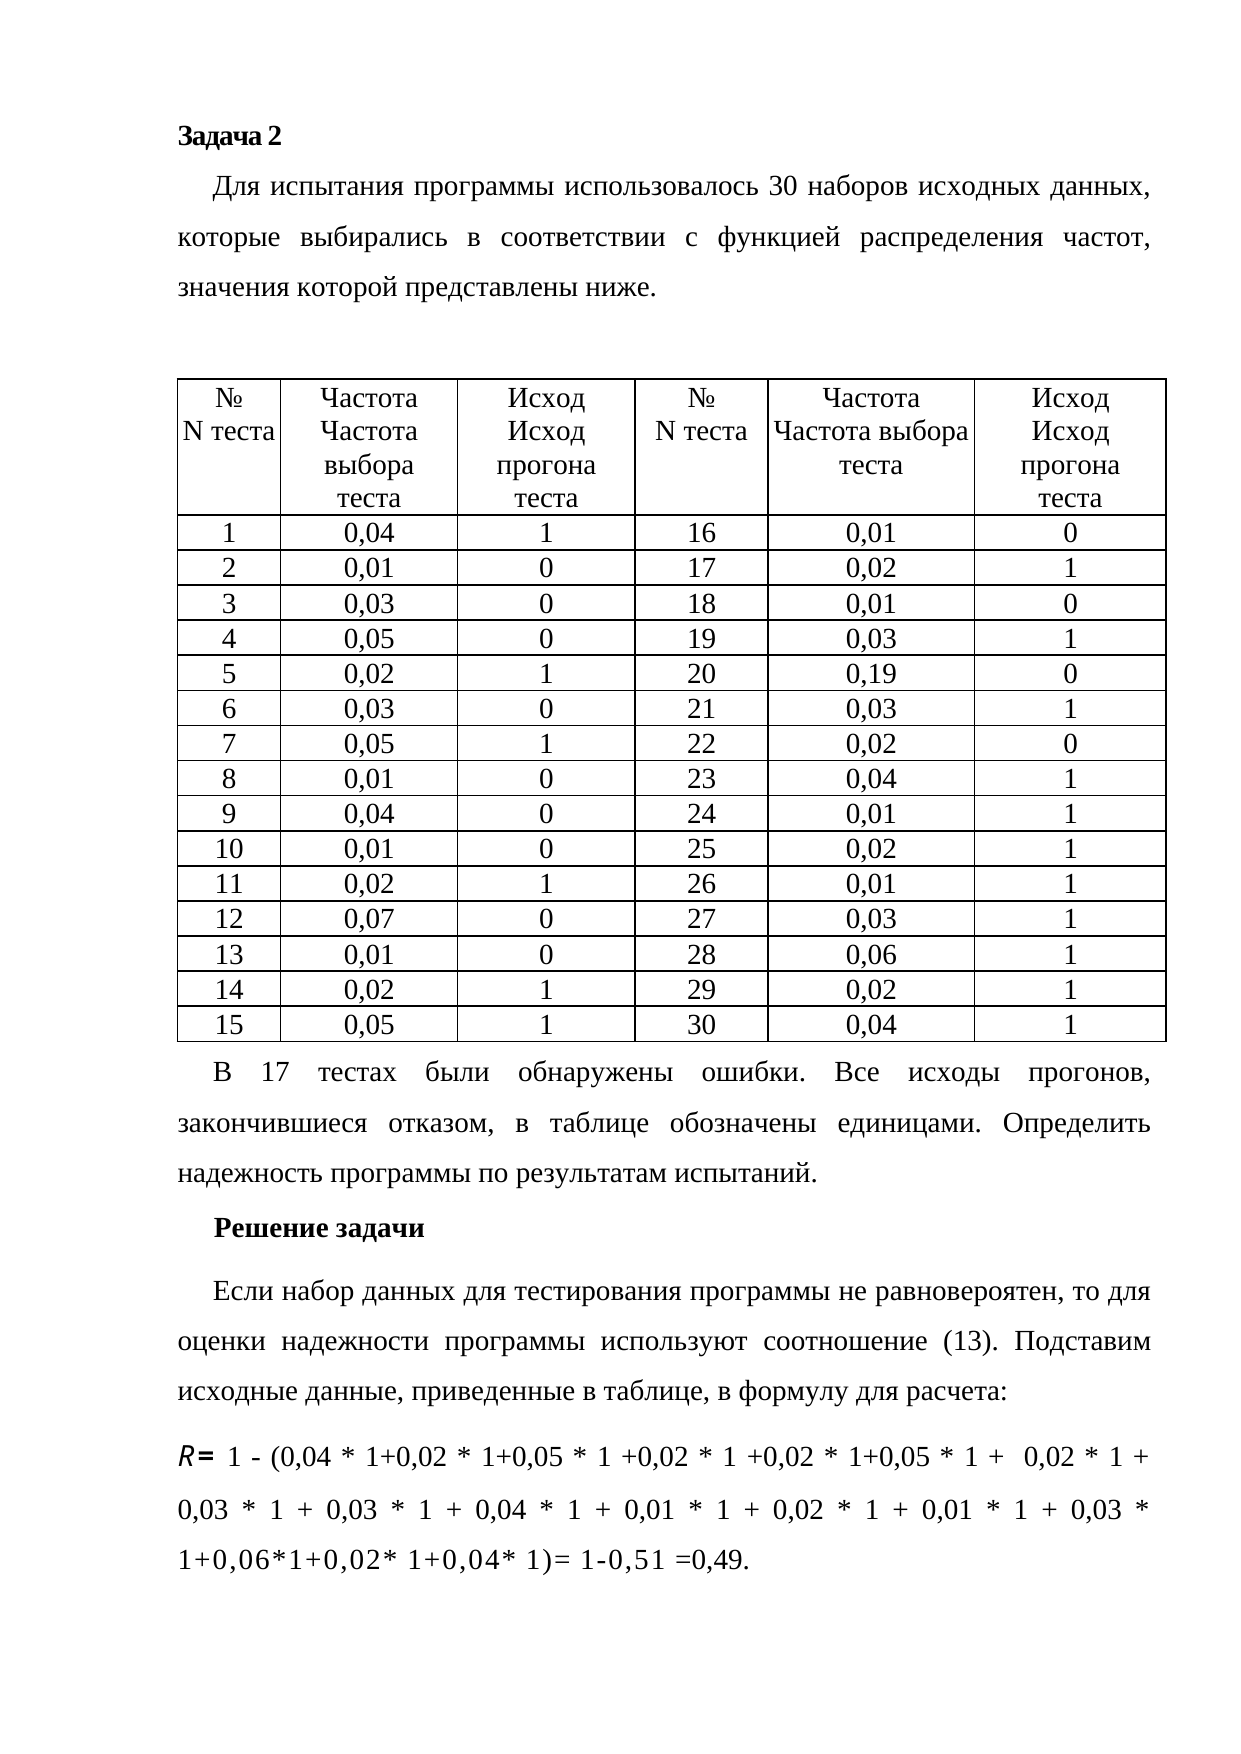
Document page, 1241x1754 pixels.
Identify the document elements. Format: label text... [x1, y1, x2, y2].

table_cell 0,05 [281, 621, 457, 654]
table_cell 1 [458, 1007, 634, 1041]
table_cell 2 [178, 551, 280, 584]
table_cell 18 [636, 586, 767, 619]
table_cell 17 [636, 551, 767, 584]
table_cell 30 [636, 1007, 767, 1041]
table_cell 5 [178, 656, 280, 689]
table_cell 1 [975, 796, 1165, 830]
table_header Исход [975, 380, 1165, 413]
table_cell 0,01 [769, 796, 974, 830]
table_cell 7 [178, 726, 280, 760]
table_cell 13 [178, 937, 280, 970]
table_cell 0 [458, 691, 634, 724]
table_cell 0 [458, 937, 634, 970]
table_cell 0,04 [769, 1007, 974, 1041]
table_cell N теста [178, 413, 280, 514]
table_cell 28 [636, 937, 767, 970]
table_cell 0,03 [769, 621, 974, 654]
table_cell 1 [178, 516, 280, 549]
table_cell 0,06 [769, 937, 974, 970]
table_cell 14 [178, 972, 280, 1005]
table_cell 1 [975, 551, 1165, 584]
table_cell 1 [975, 867, 1165, 900]
table_header Частота [769, 380, 974, 413]
table_cell 0,01 [281, 832, 457, 865]
table_cell 0,07 [281, 902, 457, 935]
table_cell 24 [636, 796, 767, 830]
table_cell 1 [975, 972, 1165, 1005]
table_header № [636, 380, 767, 413]
table_cell 1 [975, 621, 1165, 654]
table_cell Частота выбора теста [281, 413, 457, 514]
table_cell 26 [636, 867, 767, 900]
table_cell 10 [178, 832, 280, 865]
table_cell Исход прогона теста [458, 413, 634, 514]
table_cell 15 [178, 1007, 280, 1041]
table_cell 1 [975, 761, 1165, 795]
table_cell 0,04 [281, 516, 457, 549]
table_cell 1 [975, 691, 1165, 724]
table_cell 0,01 [769, 516, 974, 549]
table_cell 0,02 [281, 656, 457, 689]
table_cell 0,02 [281, 867, 457, 900]
table_cell 25 [636, 832, 767, 865]
table_cell 0,04 [769, 761, 974, 795]
text Решение задачи [214, 1211, 1152, 1244]
table_cell 4 [178, 621, 280, 654]
table_header № [178, 380, 280, 413]
table_cell 3 [178, 586, 280, 619]
table_cell 8 [178, 761, 280, 795]
table_cell 0 [975, 516, 1165, 549]
table_cell 1 [458, 656, 634, 689]
table_cell 0 [458, 551, 634, 584]
table_cell 6 [178, 691, 280, 724]
table_cell 0,05 [281, 1007, 457, 1041]
table_cell 1 [975, 937, 1165, 970]
table_cell 0,01 [769, 867, 974, 900]
table_cell 0,03 [281, 586, 457, 619]
table_cell Исход прогона теста [975, 413, 1165, 514]
table_cell 0 [458, 761, 634, 795]
table_cell 0 [458, 796, 634, 830]
table_cell 0 [458, 832, 634, 865]
table_cell 1 [458, 516, 634, 549]
table_cell 1 [975, 1007, 1165, 1041]
text Для испытания программы использовалось 30 наборов исходных данных, которые выбирались в соответствии с функцией распределения частот, значения которой представлены ниже. [177, 168, 1152, 303]
table_cell 27 [636, 902, 767, 935]
table_cell 21 [636, 691, 767, 724]
table_cell N теста [636, 413, 767, 514]
table_cell 23 [636, 761, 767, 795]
table_cell 16 [636, 516, 767, 549]
table_cell 11 [178, 867, 280, 900]
table_cell 9 [178, 796, 280, 830]
table_cell 0,02 [769, 832, 974, 865]
table_cell 0,04 [281, 796, 457, 830]
text Задача 2 [177, 118, 1152, 152]
text В 17 тестах были обнаружены ошибки. Все исходы прогонов, закончившиеся отказом, в таблице обозначены единицами. Определить надежность программы по результатам испытаний. [177, 1054, 1152, 1189]
table_cell 0,01 [281, 761, 457, 795]
table_cell 0 [458, 586, 634, 619]
table_header Частота [281, 380, 457, 413]
table_cell 0 [975, 726, 1165, 760]
table_cell 0 [458, 902, 634, 935]
table_cell 0,01 [281, 937, 457, 970]
table_cell 19 [636, 621, 767, 654]
table_cell 29 [636, 972, 767, 1005]
table_cell 20 [636, 656, 767, 689]
table_cell 0 [975, 586, 1165, 619]
table_cell 0,03 [281, 691, 457, 724]
table_cell 12 [178, 902, 280, 935]
table_cell 1 [975, 902, 1165, 935]
text Если набор данных для тестирования программы не равновероятен, то для оценки надежности программы используют соотношение (13). Подставим исходные данные, приведенные в таблице, в формулу для расчета: [177, 1273, 1152, 1407]
table_cell 0,02 [281, 972, 457, 1005]
table_header Исход [458, 380, 634, 413]
table_cell 1 [458, 867, 634, 900]
table_cell 0 [458, 621, 634, 654]
table_cell 0,02 [769, 972, 974, 1005]
table_cell 0,01 [769, 586, 974, 619]
table_cell 0,02 [769, 726, 974, 760]
table_cell 1 [458, 726, 634, 760]
table_cell 0,03 [769, 691, 974, 724]
table_cell 0,01 [281, 551, 457, 584]
table_cell Частота выбора теста [769, 413, 974, 514]
table_cell 0,19 [769, 656, 974, 689]
table_cell 0,02 [769, 551, 974, 584]
table_cell 0 [975, 656, 1165, 689]
table_cell 22 [636, 726, 767, 760]
table_cell 0,03 [769, 902, 974, 935]
text R= 1 - (0,04 * 1+0,02 * 1+0,05 * 1 +0,02 * 1 +0,02 * 1+0,05 * 1 + 0,02 * 1 + 0,03 * 1 + 0,03 * 1 + 0,04 * 1 + 0,01 * 1 + 0,02 * 1 + 0,01 * 1 + 0,03 * 1+0,06*1+0,02* 1+0,04* 1)= 1-0,51 =0,49. [177, 1436, 1152, 1576]
table_cell 1 [975, 832, 1165, 865]
table_cell 1 [458, 972, 634, 1005]
table_cell 0,05 [281, 726, 457, 760]
